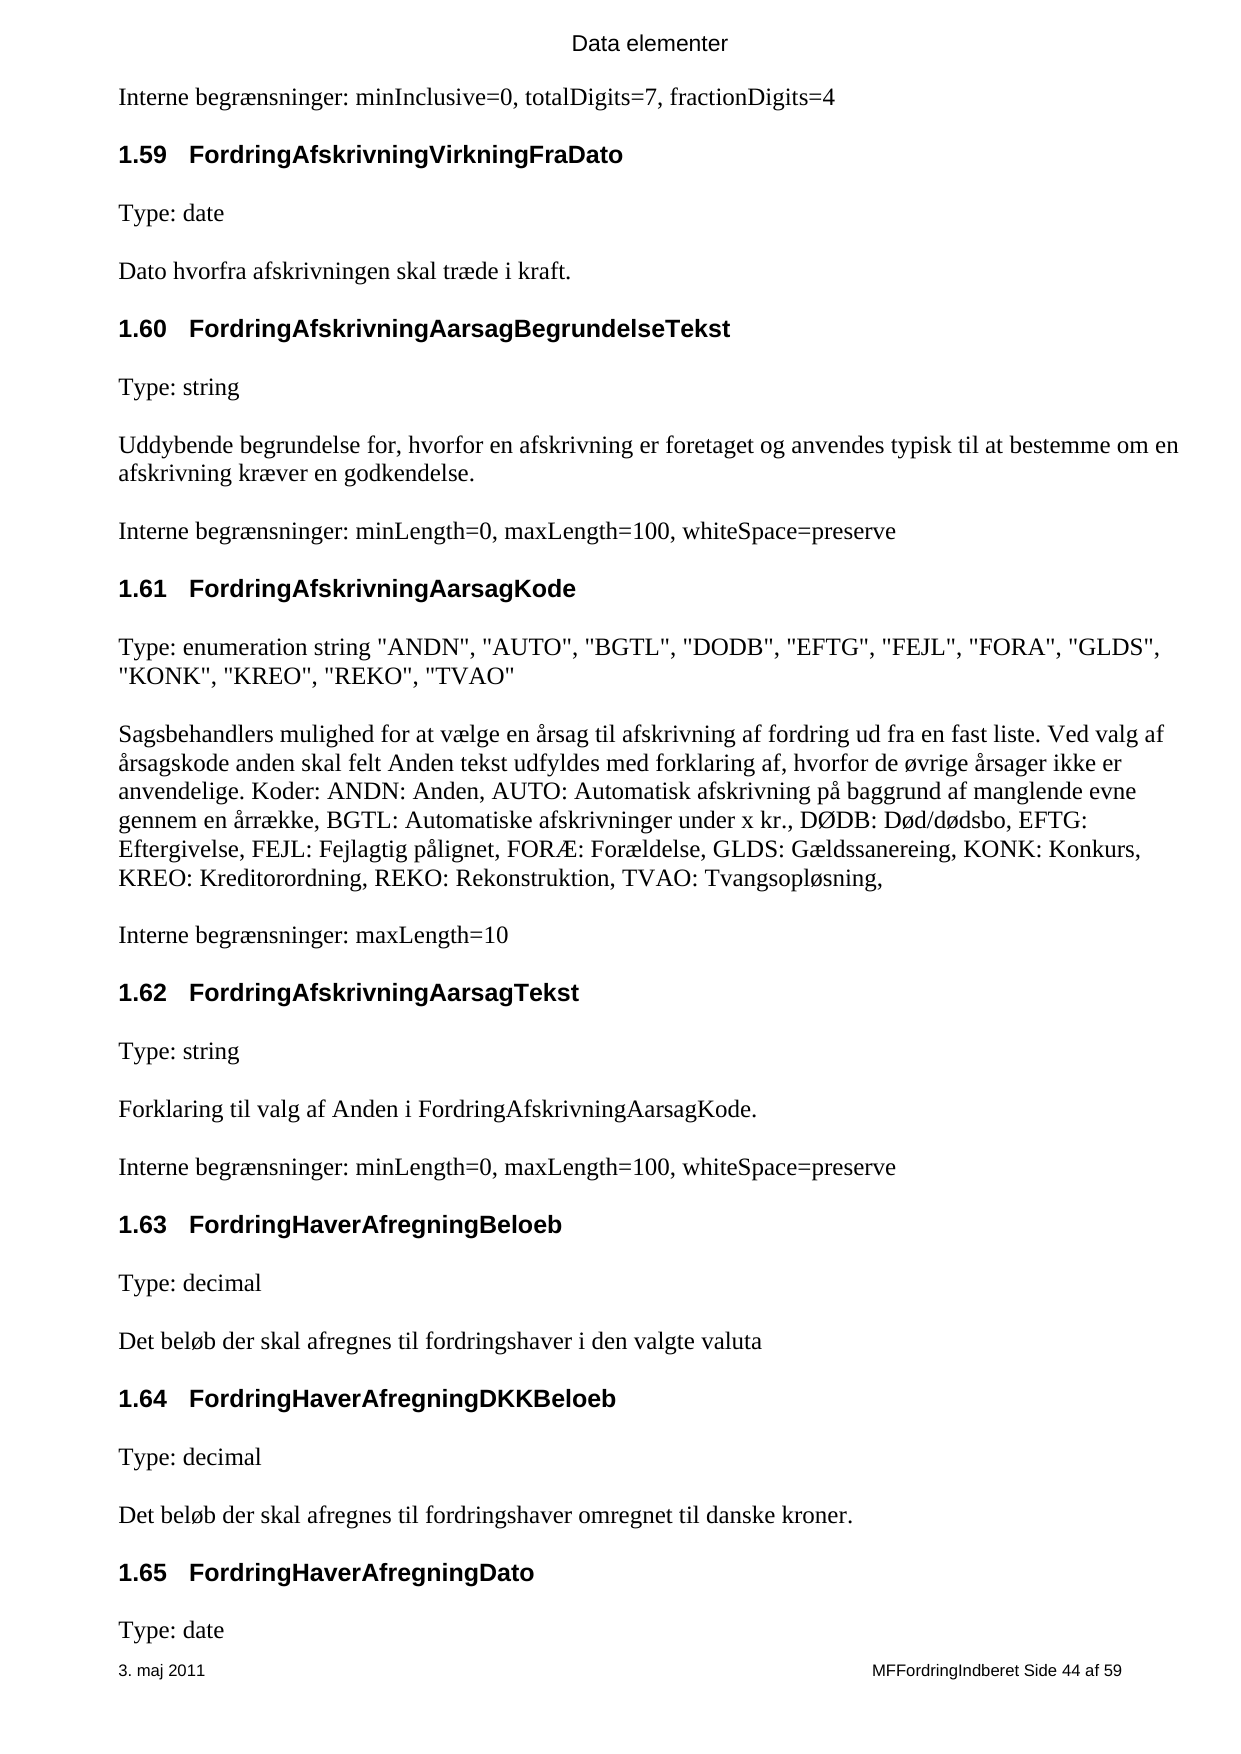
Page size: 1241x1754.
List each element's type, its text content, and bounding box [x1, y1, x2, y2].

text Type: string [118, 1036, 1181, 1065]
text Dato hvorfra afskrivningen skal træde i kraft. [118, 256, 1181, 285]
text Type: date [118, 1616, 1181, 1644]
subtitle FordringAfskrivningAarsagKode [118, 574, 1181, 603]
text Type: decimal [118, 1268, 1181, 1297]
subtitle FordringHaverAfregningDKKBeloeb [118, 1384, 1181, 1413]
text Interne begrænsninger: maxLength=10 [118, 921, 1181, 949]
text Interne begrænsninger: minLength=0, maxLength=100, whiteSpace=preserve [118, 516, 1181, 545]
text Type: decimal [118, 1442, 1181, 1471]
text Uddybende begrundelse for, hvorfor en afskrivning er foretaget og anvendes typisk til at bestemme om en afskrivning kræver en godkendelse. [118, 430, 1181, 487]
text Det beløb der skal afregnes til fordringshaver omregnet til danske kroner. [118, 1500, 1181, 1528]
text Type: date [118, 198, 1181, 227]
subtitle FordringAfskrivningAarsagTekst [118, 978, 1181, 1007]
subtitle FordringHaverAfregningBeloeb [118, 1210, 1181, 1239]
text Interne begrænsninger: minInclusive=0, totalDigits=7, fractionDigits=4 [118, 82, 1181, 111]
subtitle FordringHaverAfregningDato [118, 1558, 1181, 1586]
text Type: string [118, 372, 1181, 401]
text Type: enumeration string "ANDN", "AUTO", "BGTL", "DODB", "EFTG", "FEJL", "FORA", "GLDS", "KONK", "KREO", "REKO", "TVAO" [118, 632, 1181, 690]
text Sagsbehandlers mulighed for at vælge en årsag til afskrivning af fordring ud fra en fast liste. Ved valg af årsagskode anden skal felt Anden tekst udfyldes med forklaring af, hvorfor de øvrige årsager ikke er anvendelige. Koder: ANDN: Anden, AUTO: Automatisk afskrivning på baggrund af manglende evne gennem en årrække, BGTL: Automatiske afskrivninger under x kr., DØDB: Død/dødsbo, EFTG: Eftergivelse, FEJL: Fejlagtig pålignet, FORÆ: Forældelse, GLDS: Gældssanereing, KONK: Konkurs, KREO: Kreditorordning, REKO: Rekonstruktion, TVAO: Tvangsopløsning, [118, 719, 1181, 891]
text Det beløb der skal afregnes til fordringshaver i den valgte valuta [118, 1326, 1181, 1355]
subtitle FordringAfskrivningAarsagBegrundelseTekst [118, 314, 1181, 343]
text Forklaring til valg af Anden i FordringAfskrivningAarsagKode. [118, 1094, 1181, 1123]
text Interne begrænsninger: minLength=0, maxLength=100, whiteSpace=preserve [118, 1152, 1181, 1181]
subtitle FordringAfskrivningVirkningFraDato [118, 140, 1181, 169]
